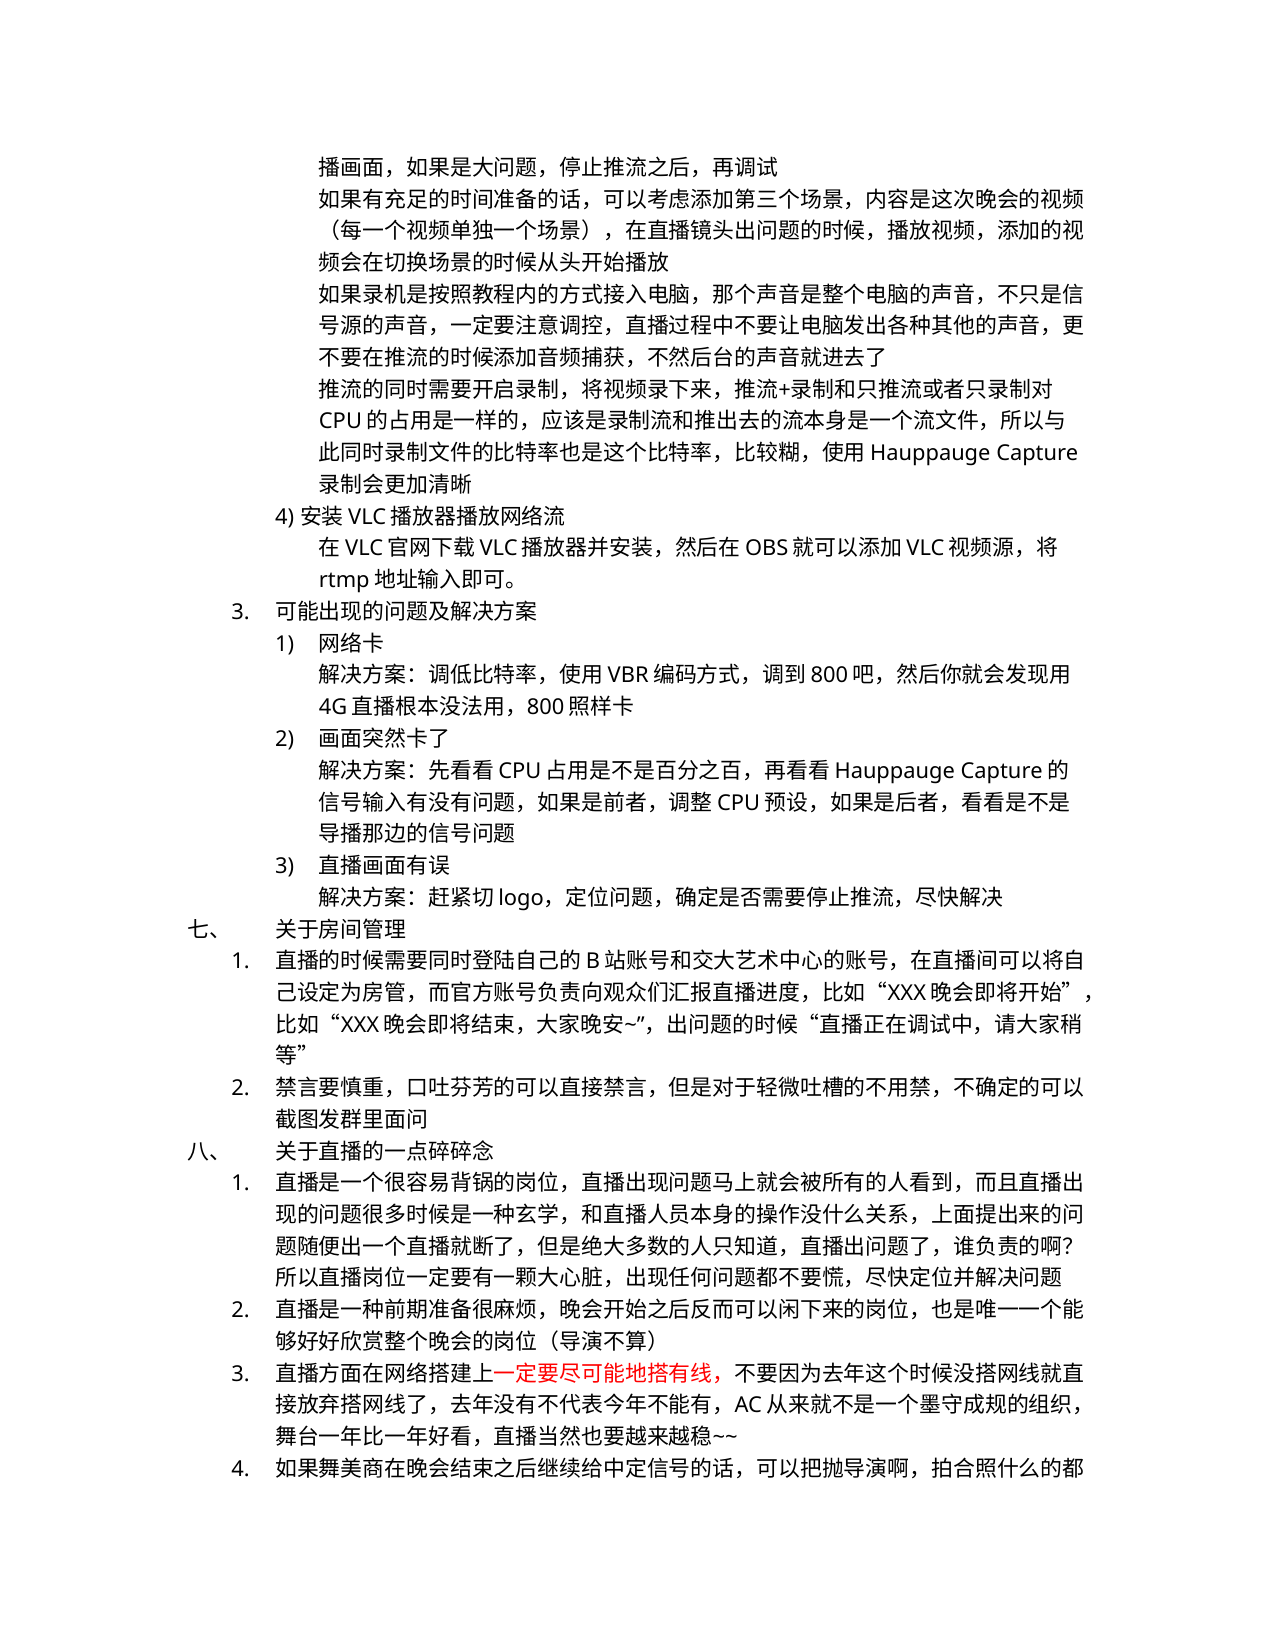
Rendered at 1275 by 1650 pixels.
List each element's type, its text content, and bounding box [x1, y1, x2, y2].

text 2. 禁言要慎重，口吐芬芳的可以直接禁言，但是对于轻微吐槽的不用禁，不确定的可以截图发群里面问 [231, 1070, 1087, 1134]
text 解决方案：调低比特率，使用VBR编码方式，调到800吧，然后你就会发现用4G直播根本没法用，800照样卡 [319, 657, 1087, 721]
text 4) 安装VLC播放器播放网络流 [187, 499, 1087, 530]
text 在VLC官网下载VLC播放器并安装，然后在OBS就可以添加VLC视频源，将rtmp地址输入即可。 [319, 530, 1087, 594]
text 如果录机是按照教程内的方式接入电脑，那个声音是整个电脑的声音，不只是信号源的声音，一定要注意调控，直播过程中不要让电脑发出各种其他的声音，更不要在推流的时候添加音频捕获，不然后台的声音就进去了 [319, 277, 1087, 372]
text 3. 可能出现的问题及解决方案 [231, 594, 1087, 626]
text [231, 1451, 1087, 1483]
text 3) 直播画面有误 [275, 848, 1087, 880]
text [319, 150, 1087, 182]
text 2) 画面突然卡了 [275, 721, 1087, 753]
text 3. 直播方面在网络搭建上一定要尽可能地搭有线，不要因为去年这个时候没搭网线就直接放弃搭网线了，去年没有不代表今年不能有，AC从来就不是一个墨守成规的组织，舞台一年比一年好看，直播当然也要越来越稳~~ [231, 1356, 1087, 1451]
text 七、 关于房间管理 [187, 912, 1087, 943]
text 1. 直播的时候需要同时登陆自己的B站账号和交大艺术中心的账号，在直播间可以将自己设定为房管，而官方账号负责向观众们汇报直播进度，比如“XXX晚会即将开始”，比如“XXX晚会即将结束，大家晚安~”，出问题的时候“直播正在调试中，请大家稍等” [231, 943, 1087, 1070]
text 1. 直播是一个很容易背锅的岗位，直播出现问题马上就会被所有的人看到，而且直播出现的问题很多时候是一种玄学，和直播人员本身的操作没什么关系，上面提出来的问题随便出一个直播就断了，但是绝大多数的人只知道，直播出问题了，谁负责的啊？所以直播岗位一定要有一颗大心脏，出现任何问题都不要慌，尽快定位并解决问题 [231, 1165, 1087, 1292]
text 如果有充足的时间准备的话，可以考虑添加第三个场景，内容是这次晚会的视频（每一个视频单独一个场景），在直播镜头出问题的时候，播放视频，添加的视频会在切换场景的时候从头开始播放 [319, 182, 1087, 277]
text 推流的同时需要开启录制，将视频录下来，推流+录制和只推流或者只录制对CPU的占用是一样的，应该是录制流和推出去的流本身是一个流文件，所以与此同时录制文件的比特率也是这个比特率，比较糊，使用Hauppauge Capture录制会更加清晰 [319, 372, 1087, 499]
text 2. 直播是一种前期准备很麻烦，晚会开始之后反而可以闲下来的岗位，也是唯一一个能够好好欣赏整个晚会的岗位（导演不算） [231, 1292, 1087, 1356]
text 1) 网络卡 [275, 626, 1087, 657]
text 八、 关于直播的一点碎碎念 [187, 1134, 1087, 1165]
text 解决方案：赶紧切logo，定位问题，确定是否需要停止推流，尽快解决 [319, 880, 1087, 912]
text 解决方案：先看看CPU占用是不是百分之百，再看看Hauppauge Capture的信号输入有没有问题，如果是前者，调整CPU预设，如果是后者，看看是不是导播那边的信号问题 [319, 753, 1087, 848]
